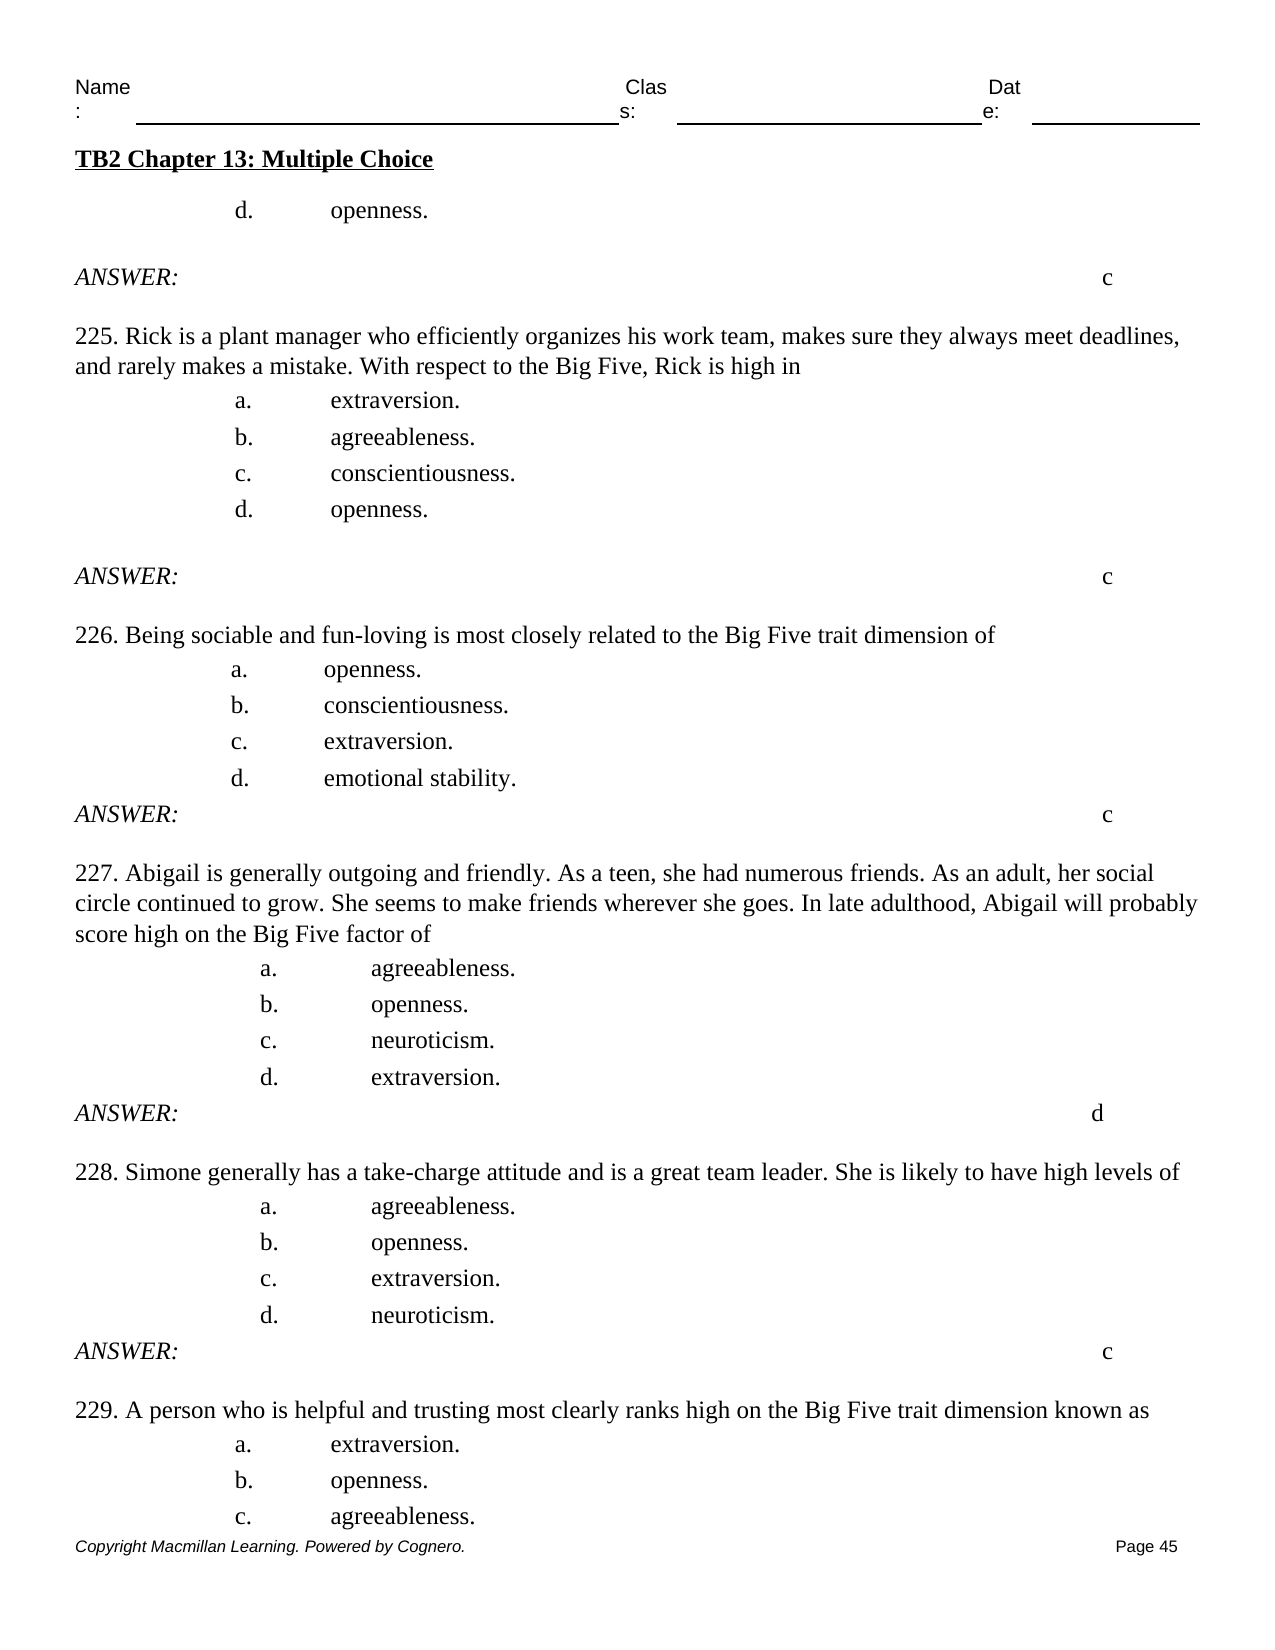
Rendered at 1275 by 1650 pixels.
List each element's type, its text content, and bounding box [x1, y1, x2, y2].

table_header 225. Rick is a plant manager who efficiently organizes his work team, makes sure they always meet deadlines, and rarely makes a mistake. With respect to the Big Five, Rick is high in [75, 321, 1200, 593]
table_header 227. Abigail is generally outgoing and friendly. As a teen, she had numerous friends. As an adult, her social circle continued to grow. She seems to make friends wherever she goes. In late adulthood, Abigail will probably score high on the Big Five factor of [75, 858, 1200, 1130]
table_header 226. Being sociable and fun-loving is most closely related to the Big Five trait dimension of [75, 620, 1200, 831]
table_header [75, 1395, 1200, 1534]
table_header 228. Simone generally has a take-charge attitude and is a great team leader. She is likely to have high levels of [75, 1157, 1200, 1368]
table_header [75, 192, 1200, 294]
